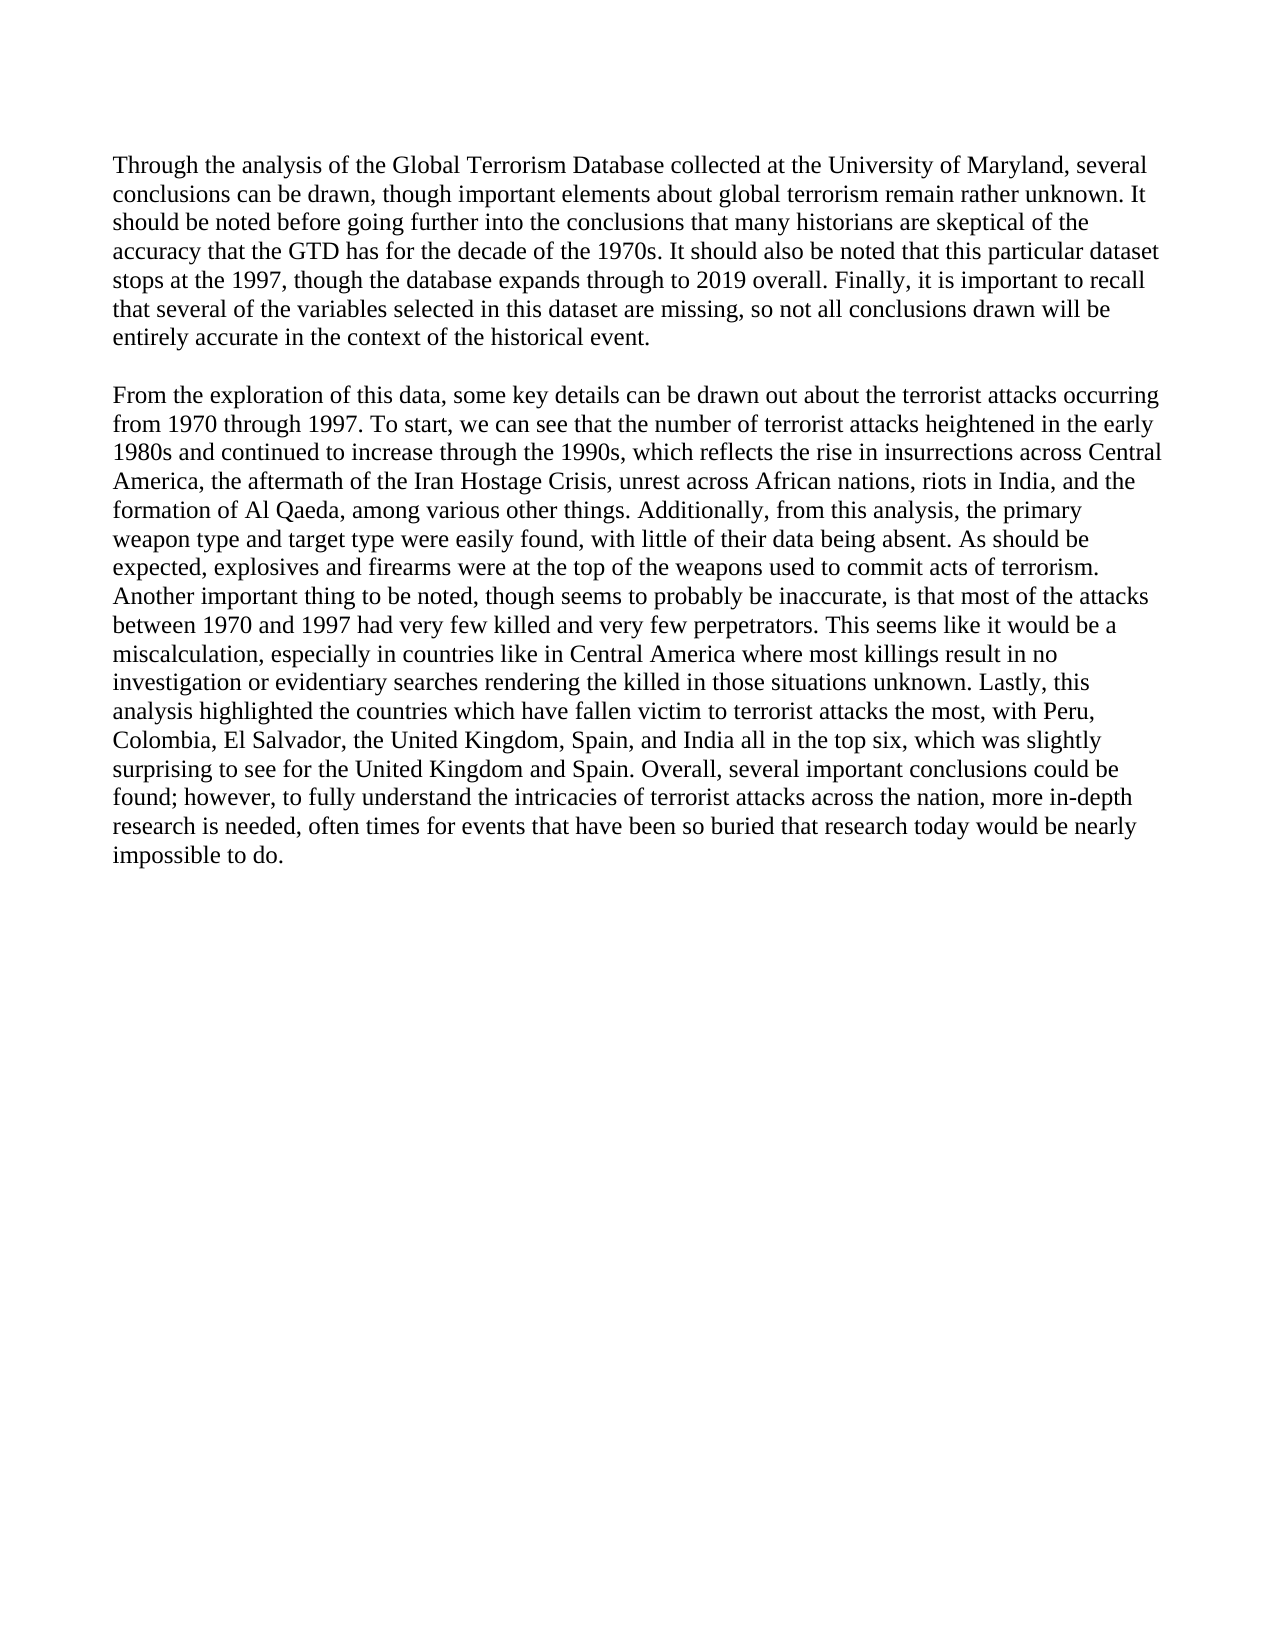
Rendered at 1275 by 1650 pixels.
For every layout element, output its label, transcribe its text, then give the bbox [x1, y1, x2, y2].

text Through the analysis of the Global Terrorism Database collected at the University of Maryland, several conclusions can be drawn, though important elements about global terrorism remain rather unknown. It should be noted before going further into the conclusions that many historians are skeptical of the accuracy that the GTD has for the decade of the 1970s. It should also be noted that this particular dataset stops at the 1997, though the database expands through to 2019 overall. Finally, it is important to recall that several of the variables selected in this dataset are missing, so not all conclusions drawn will be entirely accurate in the context of the historical event. [112, 150, 1162, 351]
text From the exploration of this data, some key details can be drawn out about the terrorist attacks occurring from 1970 through 1997. To start, we can see that the number of terrorist attacks heightened in the early 1980s and continued to increase through the 1990s, which reflects the rise in insurrections across Central America, the aftermath of the Iran Hostage Crisis, unrest across African nations, riots in India, and the formation of Al Qaeda, among various other things. Additionally, from this analysis, the primary weapon type and target type were easily found, with little of their data being absent. As should be expected, explosives and firearms were at the top of the weapons used to commit acts of terrorism. Another important thing to be noted, though seems to probably be inaccurate, is that most of the attacks between 1970 and 1997 had very few killed and very few perpetrators. This seems like it would be a miscalculation, especially in countries like in Central America where most killings result in no investigation or evidentiary searches rendering the killed in those situations unknown. Lastly, this analysis highlighted the countries which have fallen victim to terrorist attacks the most, with Peru, Colombia, El Salvador, the United Kingdom, Spain, and India all in the top six, which was slightly surprising to see for the United Kingdom and Spain. Overall, several important conclusions could be found; however, to fully understand the intricacies of terrorist attacks across the nation, more in-depth research is needed, often times for events that have been so buried that research today would be nearly impossible to do. [112, 380, 1162, 869]
